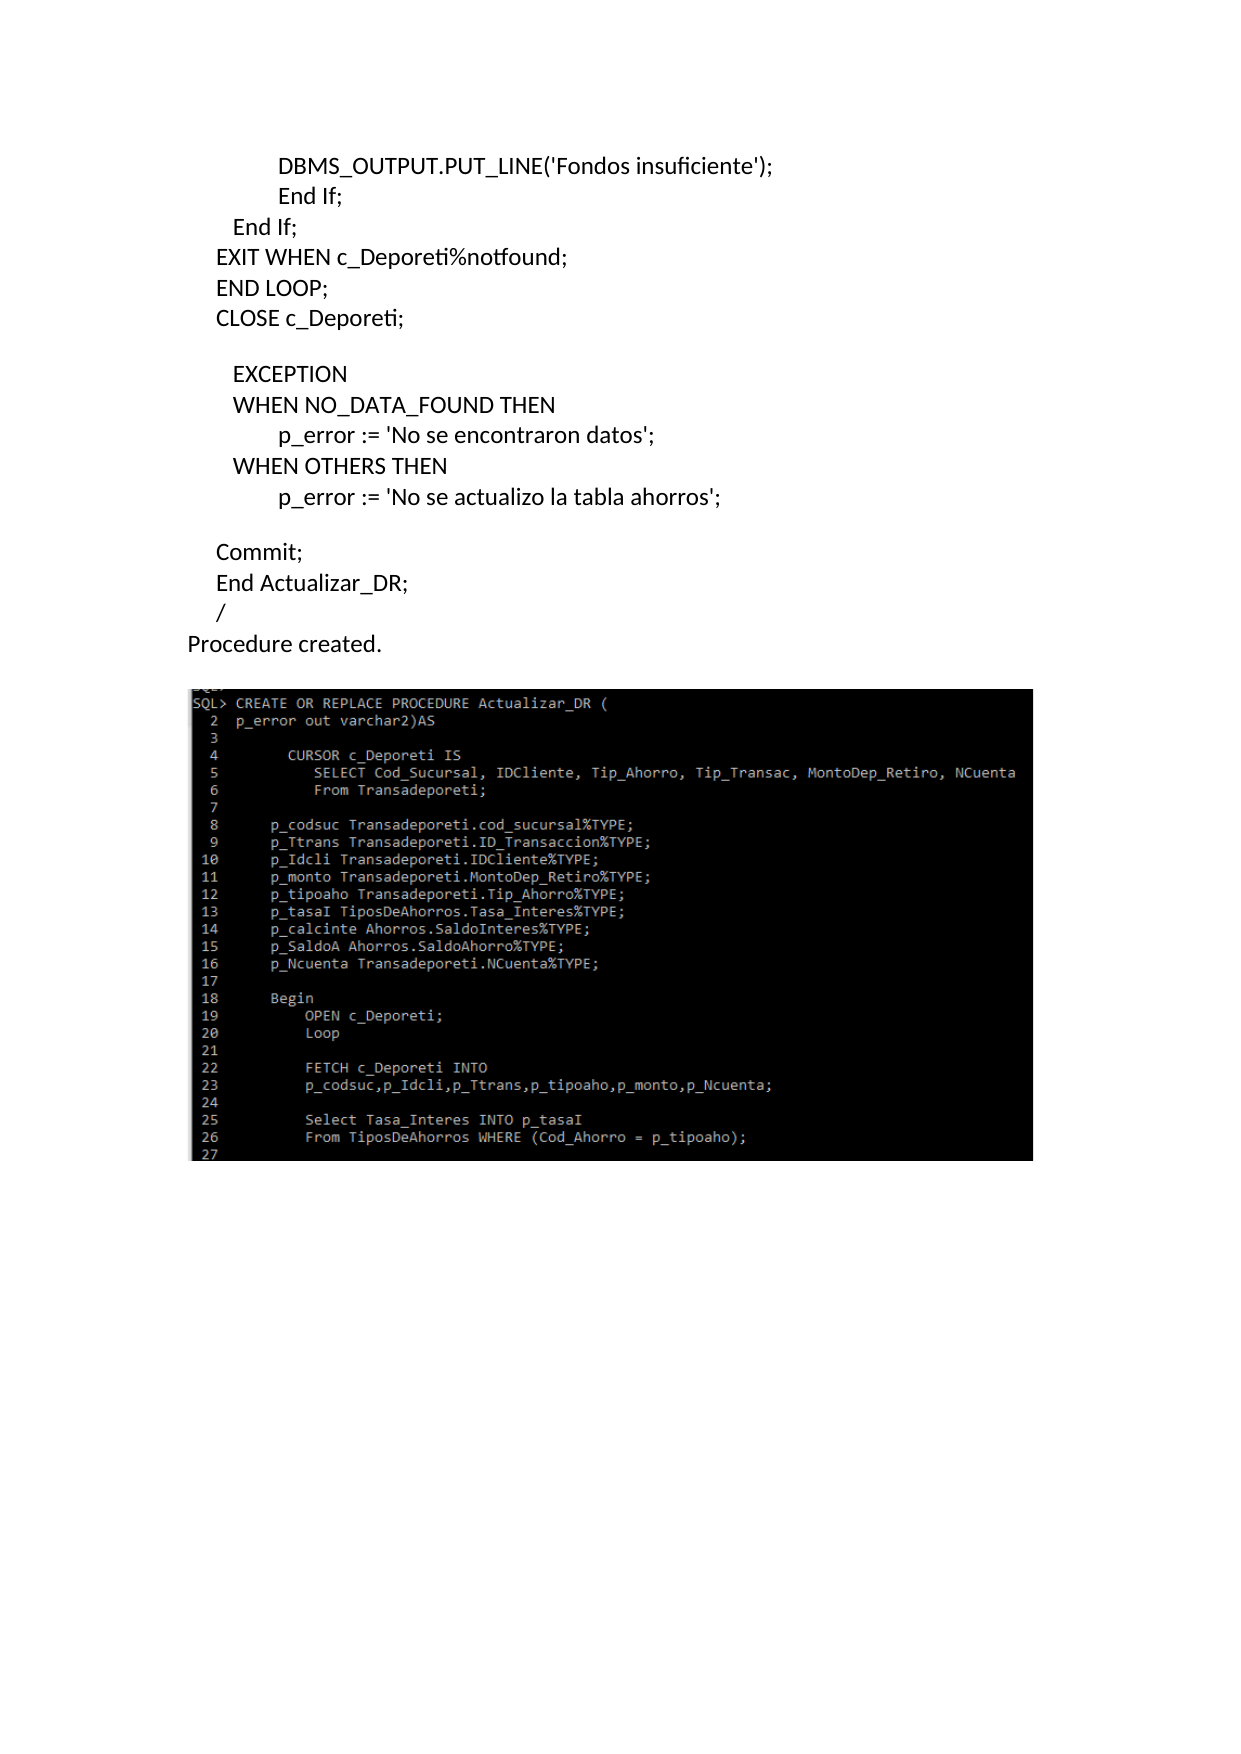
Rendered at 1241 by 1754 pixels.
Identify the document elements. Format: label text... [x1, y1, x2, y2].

text Commit; [187, 537, 1053, 567]
text EXCEPTION [187, 358, 1053, 389]
text End If; [187, 181, 1053, 211]
text WHEN NO_DATA_FOUND THEN [187, 389, 1053, 419]
text p_error := 'No se actualizo la tabla ahorros'; [187, 481, 1053, 511]
picture [187, 689, 1034, 1161]
text DBMS_OUTPUT.PUT_LINE('Fondos insuficiente'); [187, 150, 1053, 181]
text / [187, 598, 1053, 628]
text WHEN OTHERS THEN [187, 450, 1053, 481]
text Procedure created. [187, 628, 1053, 659]
text End If; [187, 211, 1053, 242]
text End Actualizar_DR; [187, 567, 1053, 598]
text END LOOP; [187, 272, 1053, 303]
text p_error := 'No se encontraron datos'; [187, 419, 1053, 450]
text CLOSE c_Deporeti; [187, 303, 1053, 333]
text EXIT WHEN c_Deporeti%notfound; [187, 242, 1053, 272]
